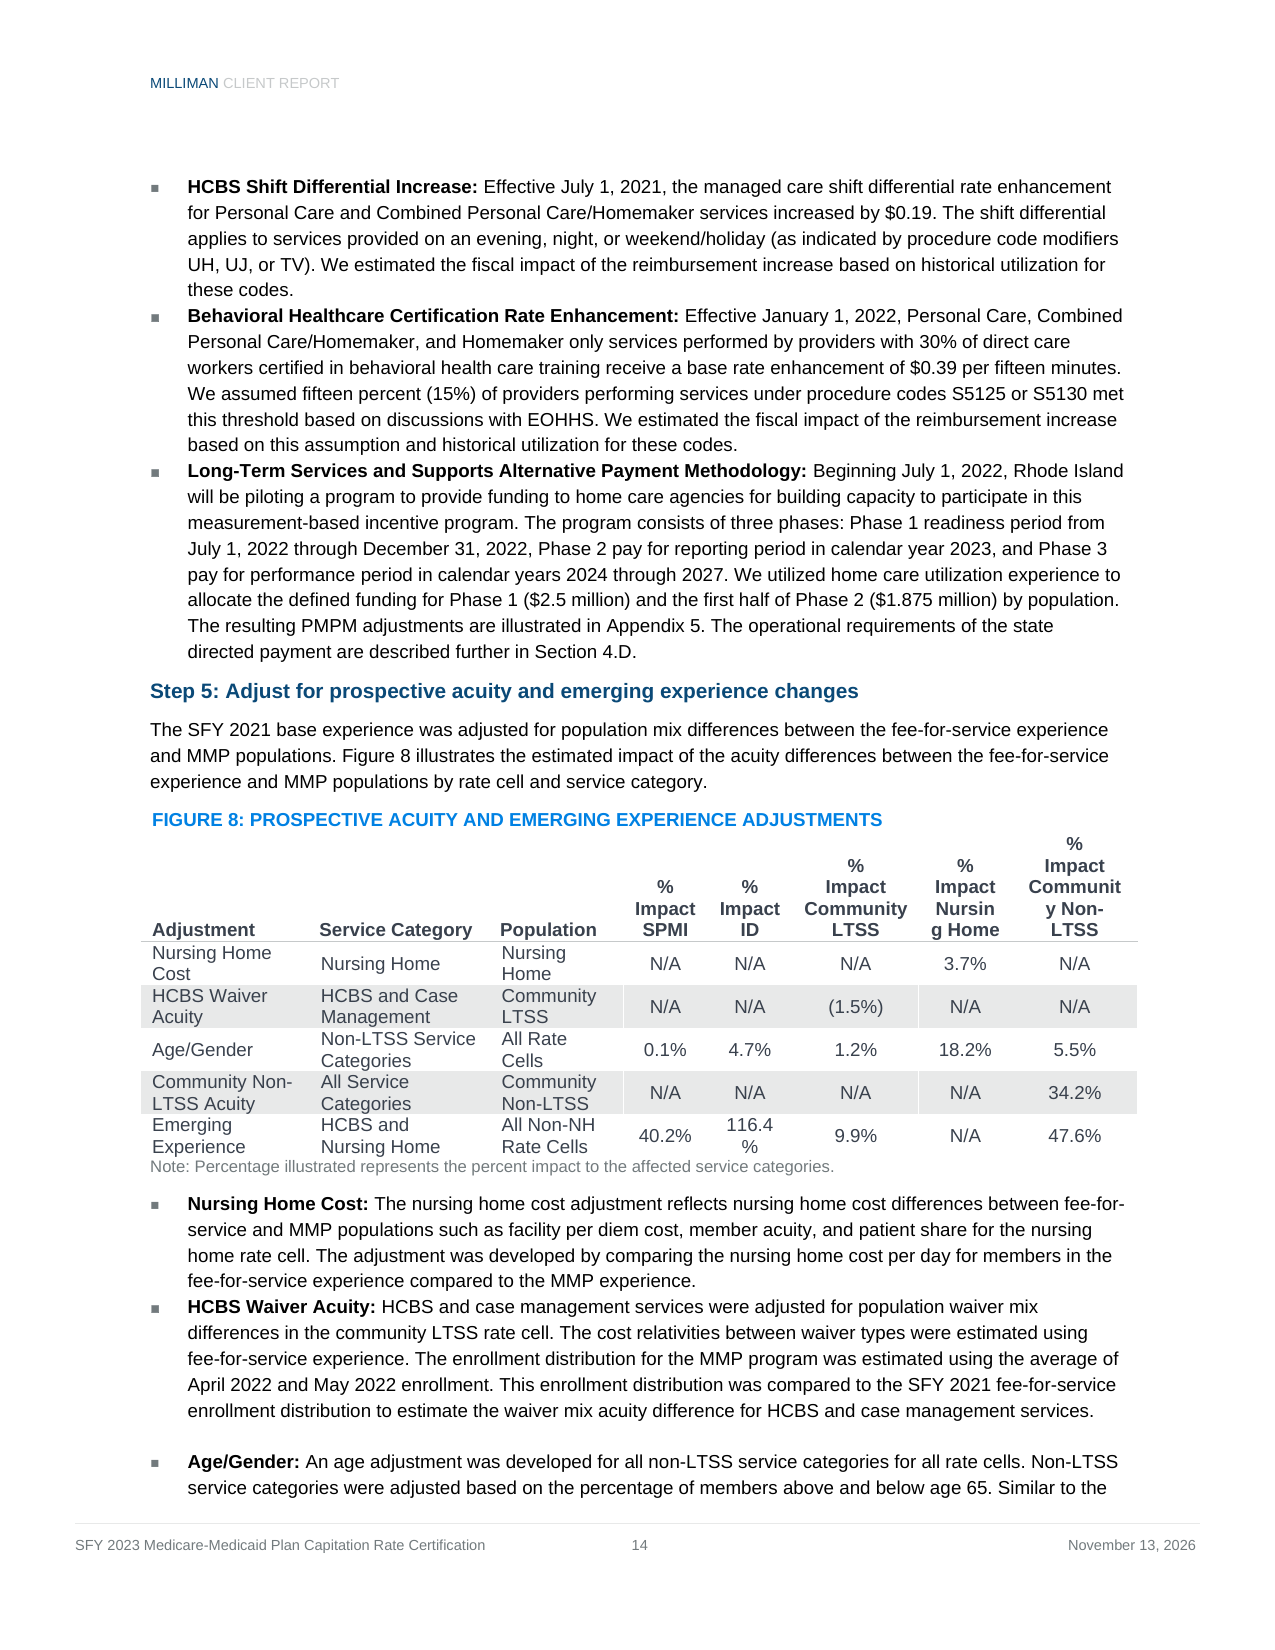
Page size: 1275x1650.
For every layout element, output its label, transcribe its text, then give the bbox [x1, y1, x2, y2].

list Behavioral Healthcare Certification Rate Enhancement: Effective January 1, 2022, Personal Care, Combined Personal Care/Homemaker, and Homemaker only services performed by providers with 30% of direct care workers certified in behavioral health care training receive a base rate enhancement of $0.39 per fifteen minutes. We assumed fifteen percent (15%) of providers performing services under procedure codes S5125 or S5130 met this threshold based on discussions with EOHHS. We estimated the fiscal impact of the reimbursement increase based on this assumption and historical utilization for these codes. [150, 305, 1125, 456]
table_cell 4.7% [707, 1028, 793, 1071]
table_cell Non-LTSS Service Categories [309, 1028, 490, 1071]
table_cell % Impact Community LTSS [793, 833, 918, 941]
table_cell All Service Categories [309, 1071, 490, 1114]
table_cell 47.6% [1012, 1114, 1137, 1157]
table_cell 34.2% [1012, 1071, 1137, 1114]
table_cell % Impact ID [707, 833, 793, 941]
table_cell 18.2% [919, 1028, 1012, 1071]
table_cell 116.4% [707, 1114, 793, 1157]
table_cell N/A [624, 1071, 707, 1114]
table_cell N/A [793, 1071, 918, 1114]
table_cell N/A [624, 942, 707, 985]
list HCBS Shift Differential Increase: Effective July 1, 2021, the managed care shift differential rate enhancement for Personal Care and Combined Personal Care/Homemaker services increased by $0.19. The shift differential applies to services provided on an evening, night, or weekend/holiday (as indicated by procedure code modifiers UH, UJ, or TV). We estimated the fiscal impact of the reimbursement increase based on historical utilization for these codes. [150, 176, 1125, 301]
table_cell N/A [919, 1114, 1012, 1157]
text Step 5: Adjust for prospective acuity and emerging experience changes [150, 679, 1125, 703]
table_cell 5.5% [1012, 1028, 1137, 1071]
table_cell N/A [919, 1071, 1012, 1114]
table_cell Emerging Experience [141, 1114, 309, 1157]
table_cell N/A [707, 942, 793, 985]
table_cell 3.7% [919, 942, 1012, 985]
list Long-Term Services and Supports Alternative Payment Methodology: Beginning July 1, 2022, Rhode Island will be piloting a program to provide funding to home care agencies for building capacity to participate in this measurement-based incentive program. The program consists of three phases: Phase 1 readiness period from July 1, 2022 through December 31, 2022, Phase 2 pay for reporting period in calendar year 2023, and Phase 3 pay for performance period in calendar years 2024 through 2027. We utilized home care utilization experience to allocate the defined funding for Phase 1 ($2.5 million) and the first half of Phase 2 ($1.875 million) by population. The resulting PMPM adjustments are illustrated in Appendix 5. The operational requirements of the state directed payment are described further in Section 4.D. [150, 460, 1125, 662]
table_cell Community LTSS [490, 985, 623, 1028]
table_cell N/A [707, 1071, 793, 1114]
table_cell Nursing Home [309, 942, 490, 985]
table_cell HCBS and Nursing Home [309, 1114, 490, 1157]
table_cell 9.9% [793, 1114, 918, 1157]
table_cell N/A [793, 942, 918, 985]
table_cell % Impact Nursing Home [919, 833, 1012, 941]
list Nursing Home Cost: The nursing home cost adjustment reflects nursing home cost differences between fee-for-service and MMP populations such as facility per diem cost, member acuity, and patient share for the nursing home rate cell. The adjustment was developed by comparing the nursing home cost per day for members in the fee-for-service experience compared to the MMP experience. [150, 1193, 1125, 1292]
table_cell % Impact SPMI [624, 833, 707, 941]
table_cell N/A [1012, 985, 1137, 1028]
table_cell N/A [919, 985, 1012, 1028]
table_cell Service Category [309, 833, 490, 941]
list HCBS Waiver Acuity: HCBS and case management services were adjusted for population waiver mix differences in the community LTSS rate cell. The cost relativities between waiver types were estimated using fee-for-service experience. The enrollment distribution for the MMP program was estimated using the average of April 2022 and May 2022 enrollment. This enrollment distribution was compared to the SFY 2021 fee-for-service enrollment distribution to estimate the waiver mix acuity difference for HCBS and case management services. [150, 1296, 1125, 1421]
table_cell 1.2% [793, 1028, 918, 1071]
table_cell All Non-NH Rate Cells [490, 1114, 623, 1157]
table_cell HCBS Waiver Acuity [141, 985, 309, 1028]
table_cell N/A [707, 985, 793, 1028]
text The SFY 2021 base experience was adjusted for population mix differences between the fee-for-service experience and MMP populations. Figure 8 illustrates the estimated impact of the acuity differences between the fee-for-service experience and MMP populations by rate cell and service category. [150, 719, 1125, 792]
table_cell Nursing Home Cost [141, 942, 309, 985]
table_cell Age/Gender [141, 1028, 309, 1071]
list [150, 1451, 1125, 1498]
list Note: Percentage illustrated represents the percent impact to the affected service categories. [150, 1157, 1125, 1176]
table_cell Community Non-LTSS Acuity [141, 1071, 309, 1114]
table_cell Nursing Home [490, 942, 623, 985]
table_cell N/A [624, 985, 707, 1028]
table_cell Adjustment [141, 833, 309, 941]
table_cell N/A [1012, 942, 1137, 985]
table_header FIGURE 8: PROSPECTIVE ACUITY AND EMERGING EXPERIENCE ADJUSTMENTS [141, 809, 1143, 833]
table_cell Community Non-LTSS [490, 1071, 623, 1114]
table_cell Population [490, 833, 623, 941]
table_cell (1.5%) [793, 985, 918, 1028]
table_cell % Impact Community Non-LTSS [1012, 833, 1137, 941]
table_cell HCBS and Case Management [309, 985, 490, 1028]
table_cell All Rate Cells [490, 1028, 623, 1071]
table_cell 0.1% [624, 1028, 707, 1071]
table_cell 40.2% [624, 1114, 707, 1157]
